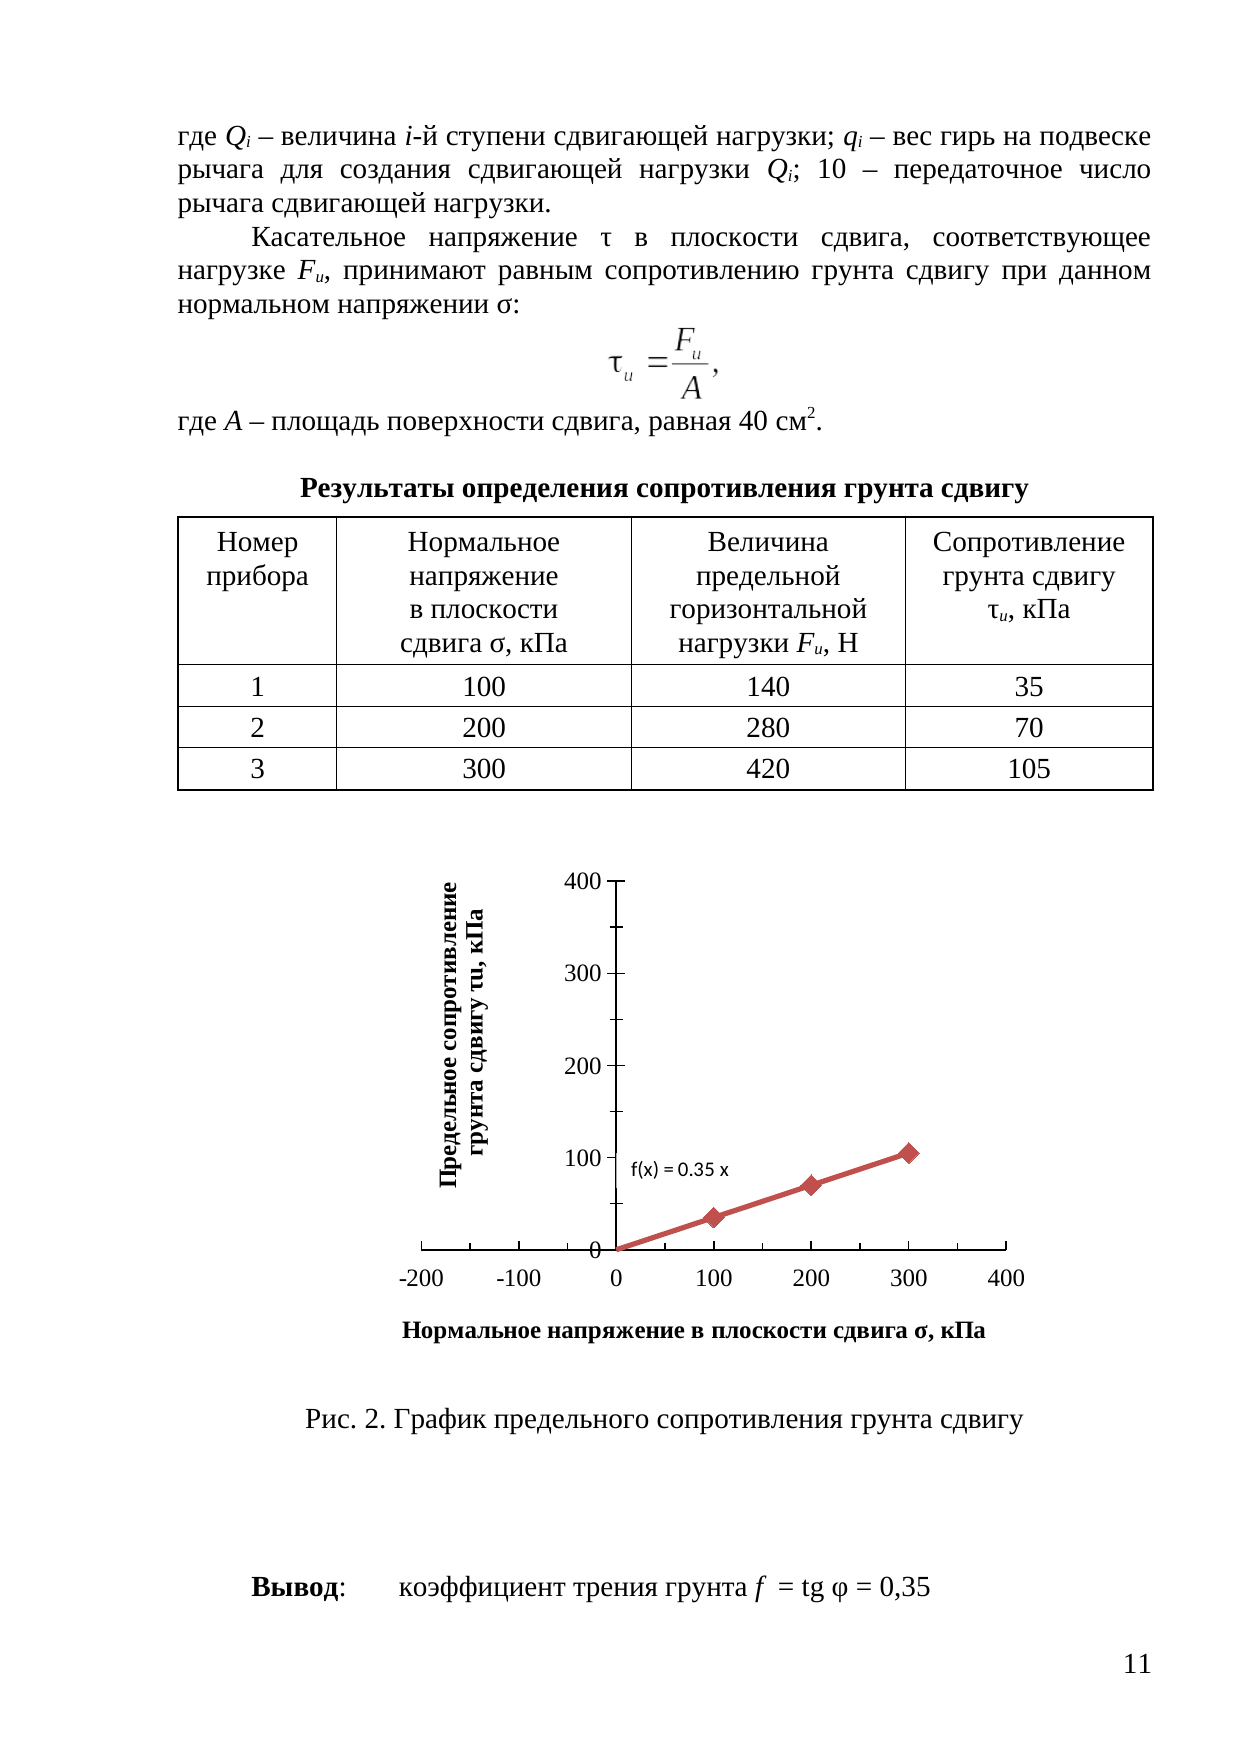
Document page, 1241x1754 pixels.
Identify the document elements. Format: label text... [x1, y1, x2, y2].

text Рис. 2. График предельного сопротивления грунта сдвигу [177, 1401, 1152, 1435]
table_cell 140 [632, 665, 905, 706]
table_header Нормальное напряжение в плоскости сдвига σ, кПа [337, 518, 631, 664]
table_cell 2 [179, 707, 336, 747]
table_cell 280 [632, 707, 905, 747]
text где A – площадь поверхности сдвига, равная 40 см2. [177, 403, 1152, 437]
table_cell 105 [906, 748, 1152, 788]
table_cell 420 [632, 748, 905, 788]
table_header Сопротивление грунта сдвигу τu, кПа [906, 518, 1152, 664]
table_cell 35 [906, 665, 1152, 706]
table_header Номер прибора [179, 518, 336, 664]
table_header Величина предельной горизонтальной нагрузки Fu, Н [632, 518, 905, 664]
table_cell 100 [337, 665, 631, 706]
text Касательное напряжение τ в плоскости сдвига, соответствующее нагрузке Fu, принимают равным сопротивлению грунта сдвигу при данном нормальном напряжении σ: [177, 219, 1152, 319]
table_cell 1 [179, 665, 336, 706]
text где Qi – величина i-й ступени сдвигающей нагрузки; qi – вес гирь на подвеске рычага для создания сдвигающей нагрузки Qi; 10 – передаточное число рычага сдвигающей нагрузки. [177, 118, 1152, 219]
table_cell 3 [179, 748, 336, 788]
text Вывод: коэффициент трения грунта f = tg φ = 0,35 [177, 1569, 1152, 1603]
text Результаты определения сопротивления грунта сдвигу [177, 470, 1152, 504]
table_cell 200 [337, 707, 631, 747]
table_cell 300 [337, 748, 631, 788]
table_cell 70 [906, 707, 1152, 747]
